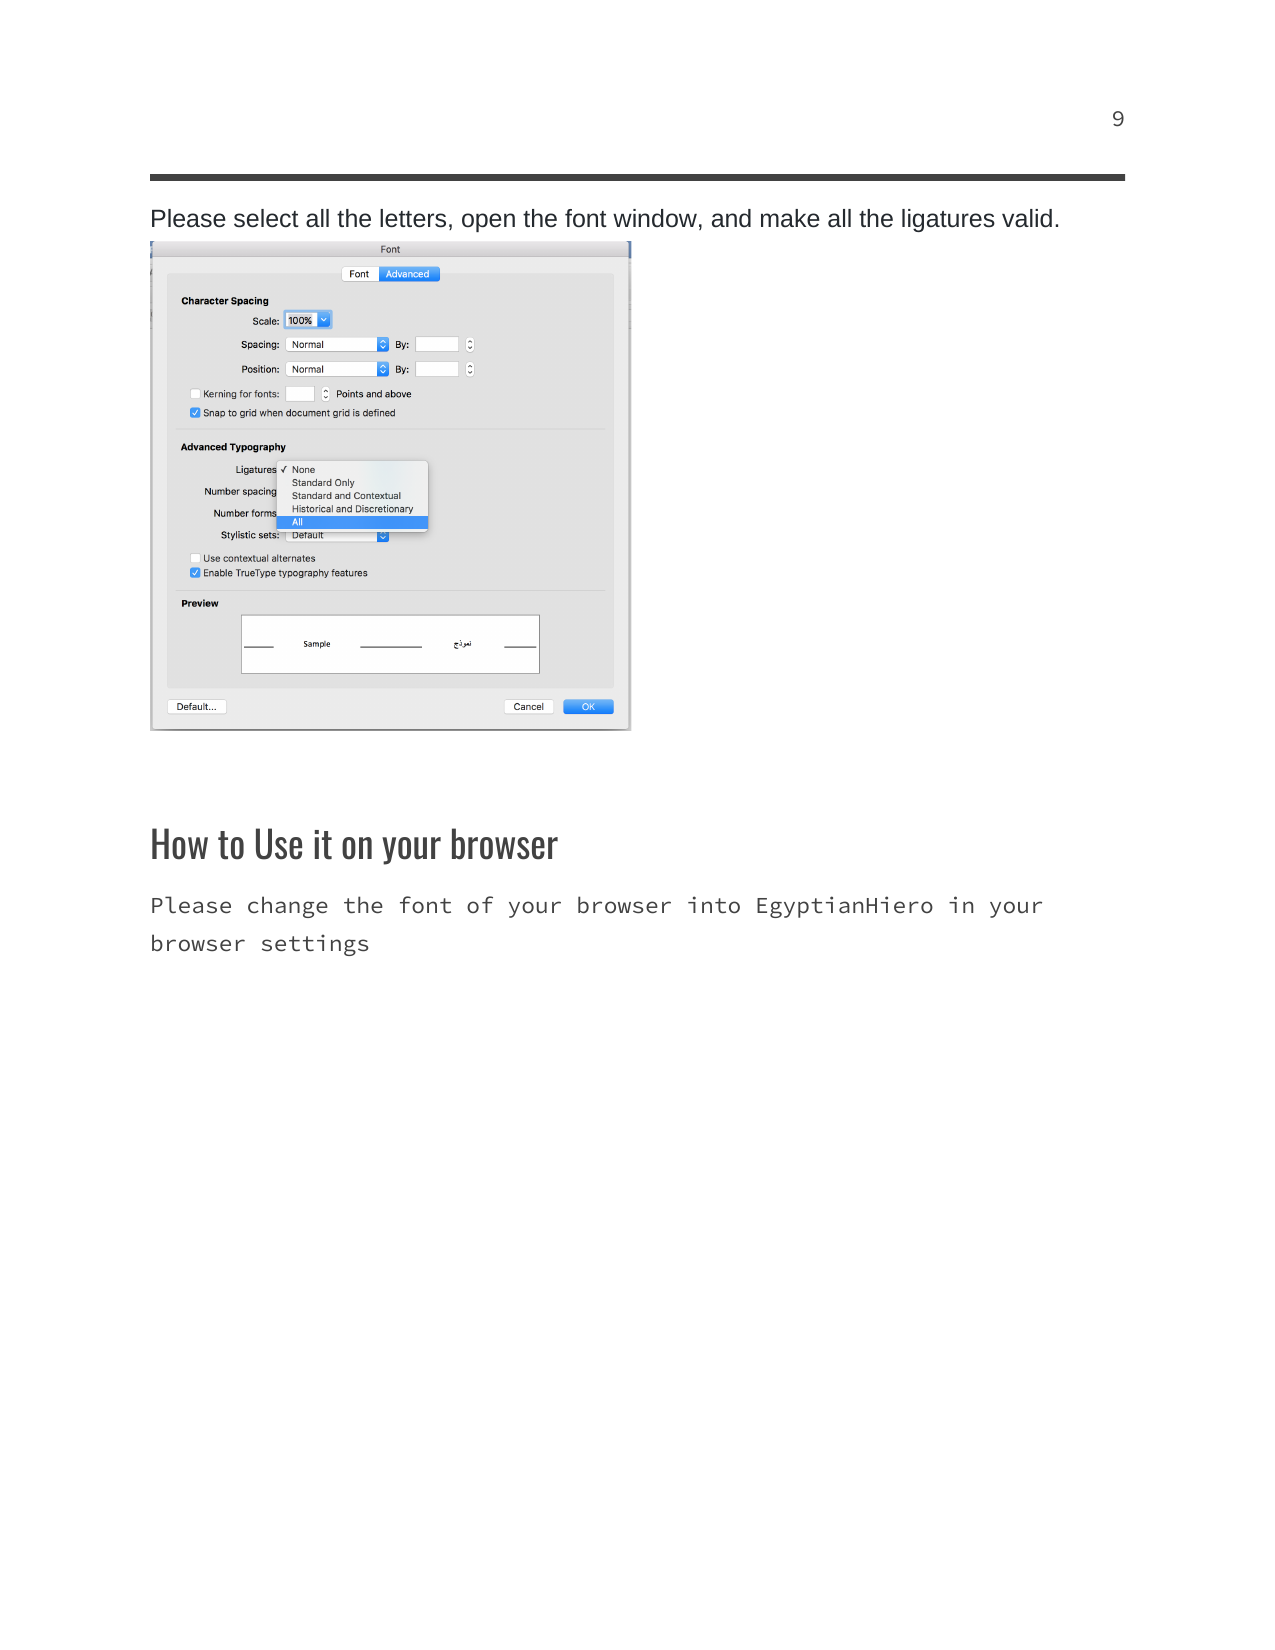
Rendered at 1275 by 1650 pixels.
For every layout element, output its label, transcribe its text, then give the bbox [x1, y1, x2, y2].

text Please change the font of your browser into EgyptianHiero in your browser settings [150, 891, 1125, 957]
picture [150, 241, 632, 731]
subtitle How to Use it on your browser [150, 814, 1125, 870]
picture [150, 174, 1125, 181]
